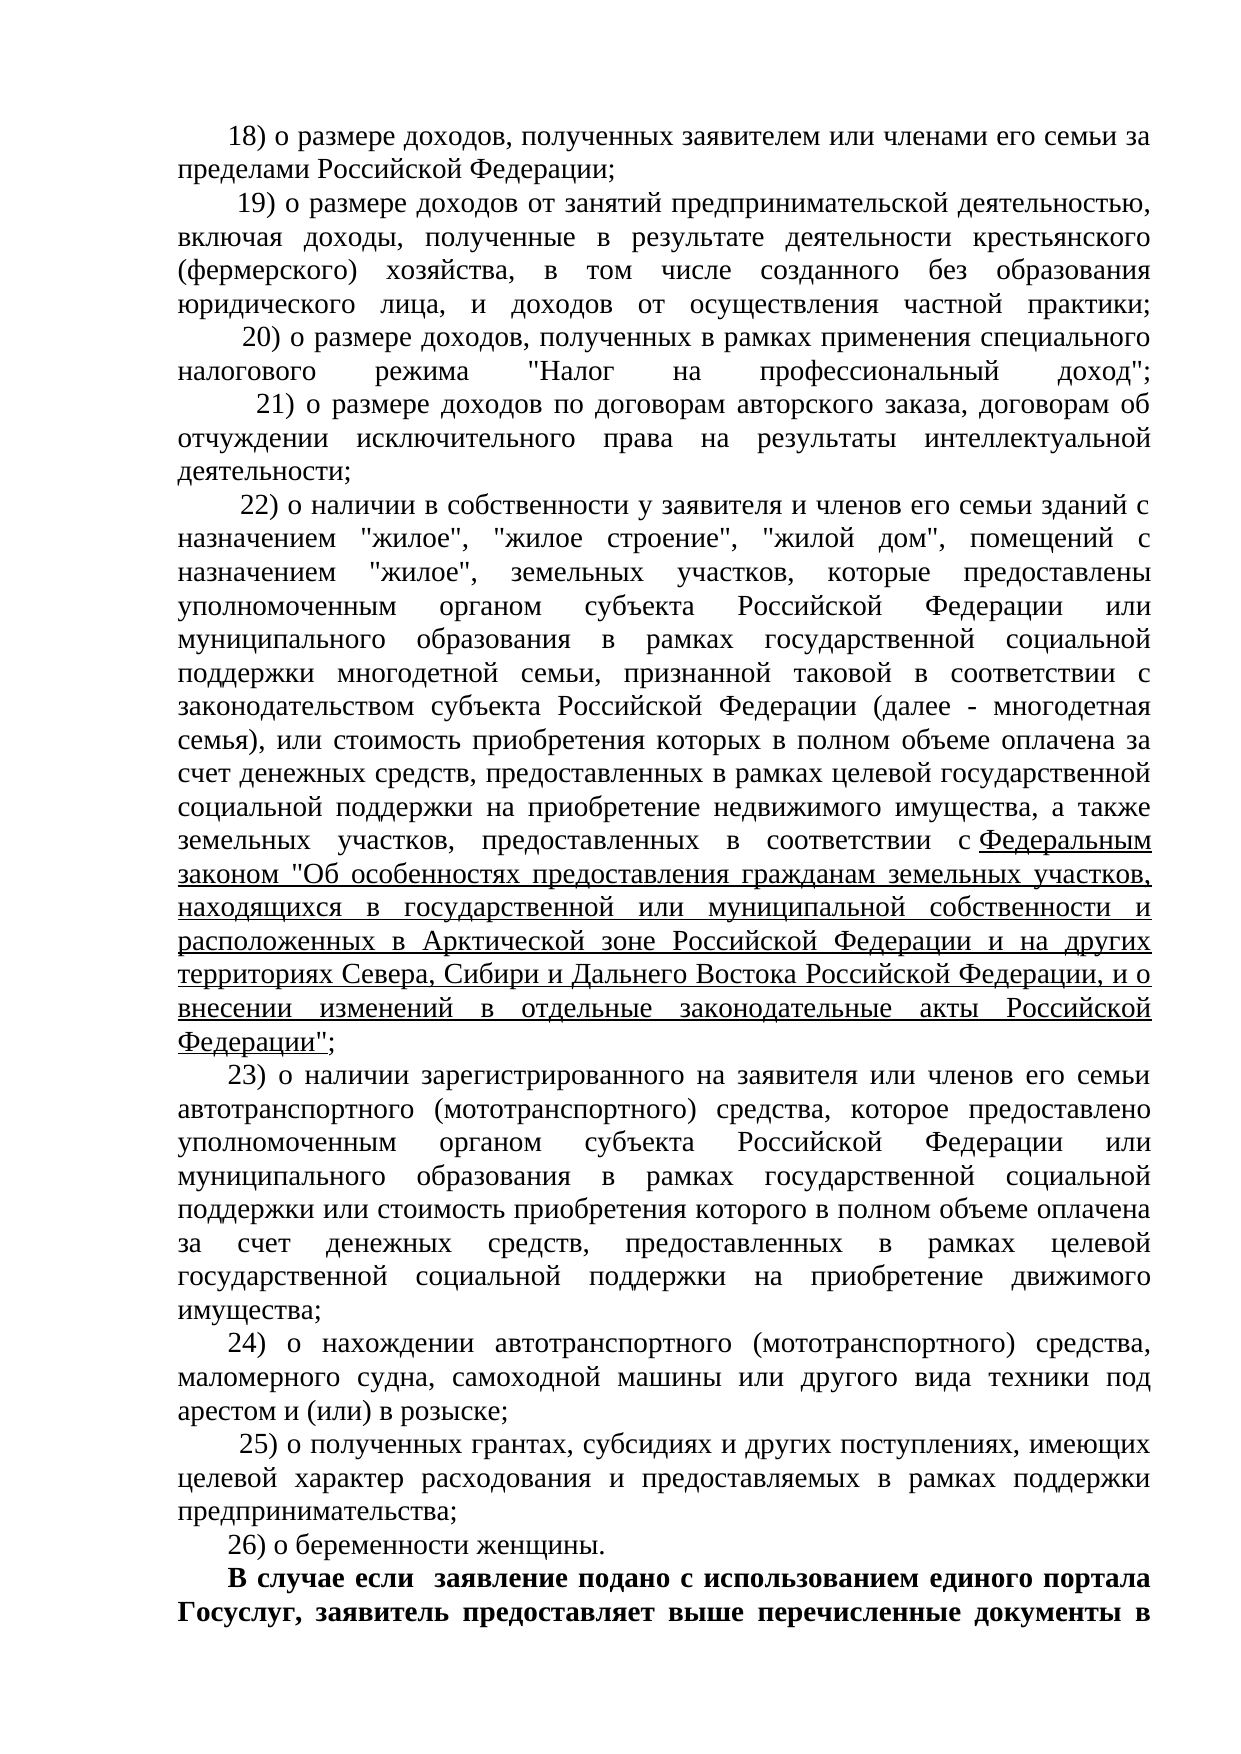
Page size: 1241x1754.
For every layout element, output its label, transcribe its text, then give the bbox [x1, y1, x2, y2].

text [177, 1560, 1152, 1627]
text 23) о наличии зарегистрированного на заявителя или членов его семьи автотранспортного (мототранспортного) средства, которое предоставлено уполномоченным органом субъекта Российской Федерации или муниципального образования в рамках государственной социальной поддержки или стоимость приобретения которого в полном объеме оплачена за счет денежных средств, предоставленных в рамках целевой государственной социальной поддержки на приобретение движимого имущества; [177, 1057, 1152, 1326]
text 25) о полученных грантах, субсидиях и других поступлениях, имеющих целевой характер расходования и предоставляемых в рамках поддержки предпринимательства; [177, 1426, 1152, 1527]
text 24) о нахождении автотранспортного (мототранспортного) средства, маломерного судна, самоходной машины или другого вида техники под арестом и (или) в розыске; [177, 1326, 1152, 1426]
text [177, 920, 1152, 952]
text 19) о размере доходов от занятий предпринимательской деятельностью, включая доходы, полученные в результате деятельности крестьянского (фермерского) хозяйства, в том числе созданного без образования юридического лица, и доходов от осуществления частной практики; 20) о размере доходов, полученных в рамках применения специального налогового режима "Налог на профессиональный доход"; 21) о размере доходов по договорам авторского заказа, договорам об отчуждении исключительного права на результаты интеллектуальной деятельности; 22) о наличии в собственности у заявителя и членов его семьи зданий с назначением "жилое", "жилое строение", "жилой дом", помещений с назначением "жилое", земельных участков, которые предоставлены уполномоченным органом субъекта Российской Федерации или муниципального образования в рамках государственной социальной поддержки многодетной семьи, признанной таковой в соответствии с законодательством субъекта Российской Федерации (далее - многодетная семья), или стоимость приобретения которых в полном объеме оплачена за счет денежных средств, предоставленных в рамках целевой государственной социальной поддержки на приобретение недвижимого имущества, а также земельных участков, предоставленных в соответствии с Федеральным законом "Об особенностях предоставления гражданам земельных участков, находящихся в государственной или муниципальной собственности и расположенных в Арктической зоне Российской Федерации и на других территориях Севера, Сибири и Дальнего Востока Российской Федерации, и о внесении изменений в отдельные законодательные акты Российской Федерации"; [177, 185, 1152, 885]
text 26) о беременности женщины. [177, 1527, 1152, 1560]
text 18) о размере доходов, полученных заявителем или членами его семьи за пределами Российской Федерации; [177, 118, 1152, 185]
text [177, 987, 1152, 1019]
